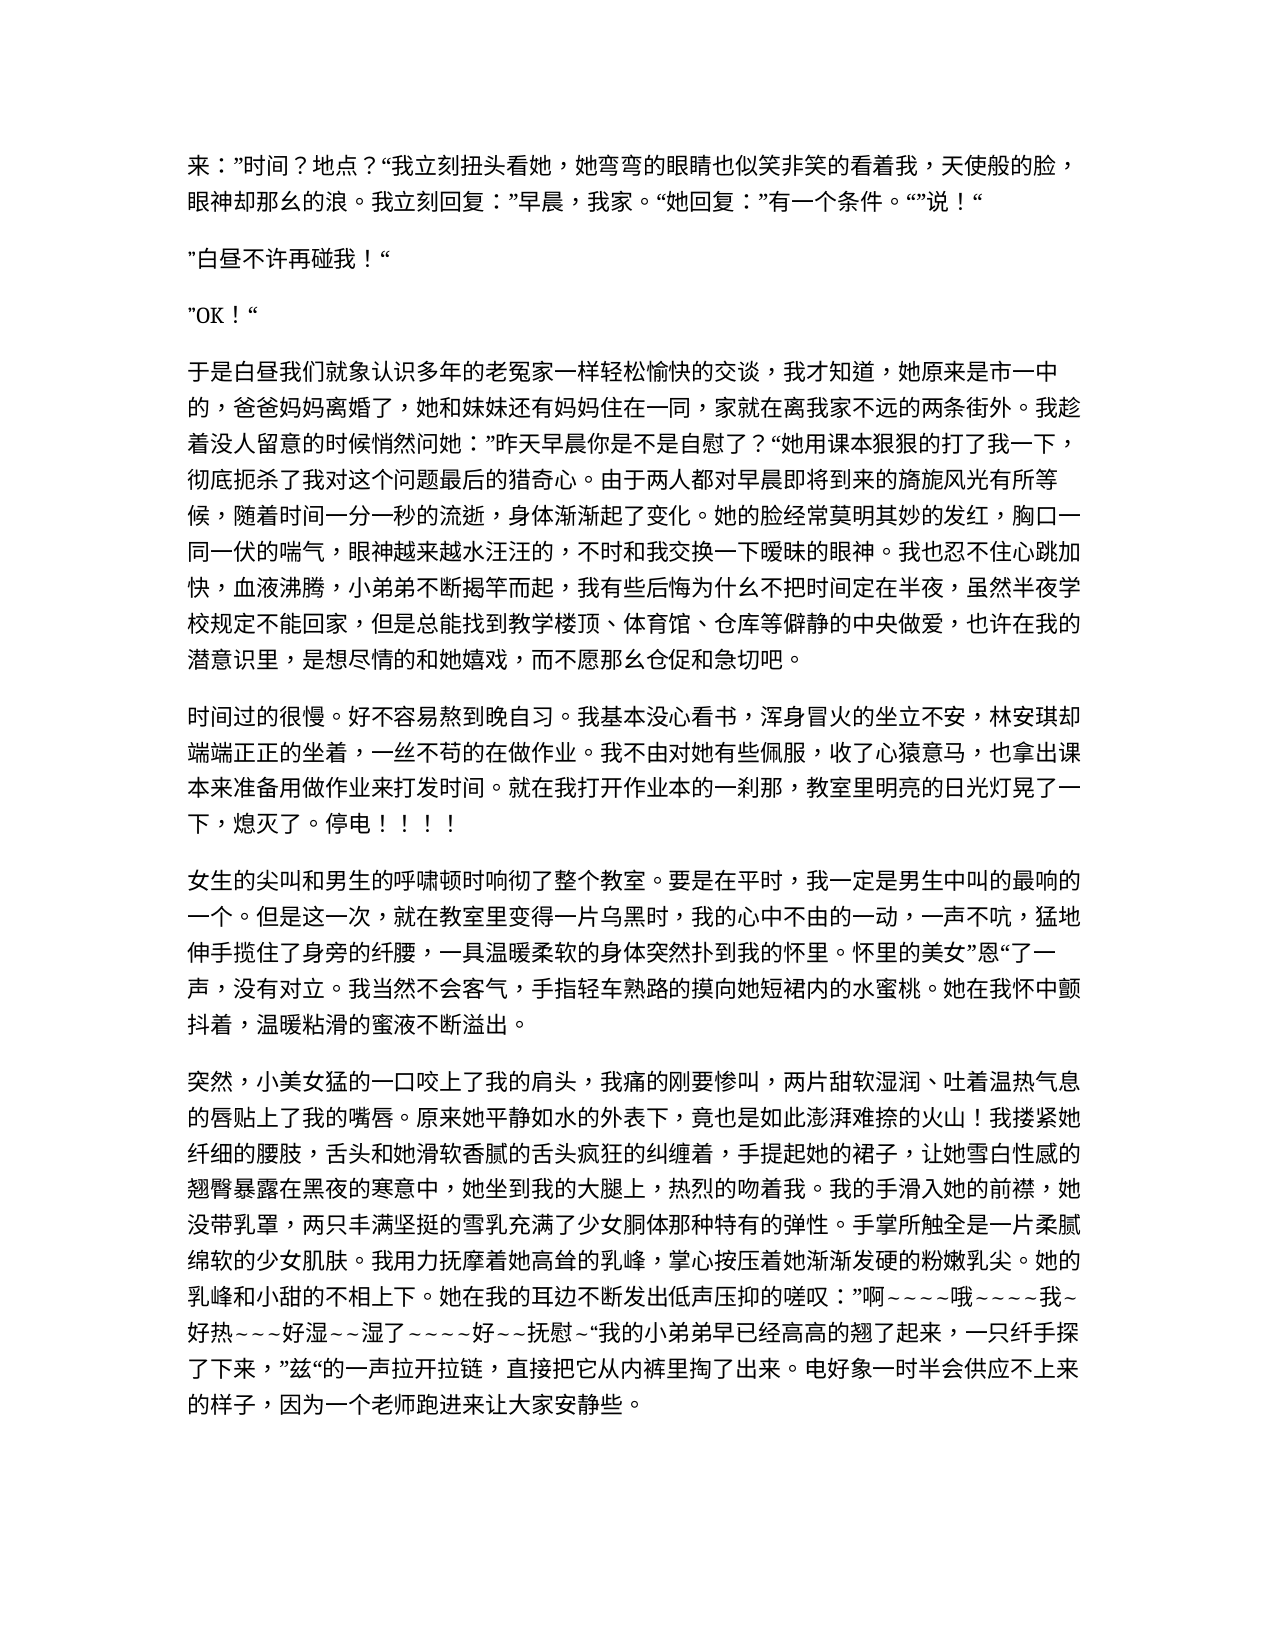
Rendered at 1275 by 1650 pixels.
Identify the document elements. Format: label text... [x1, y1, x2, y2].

text ”白昼不许再碰我！“ [187, 243, 1087, 274]
text 时间过的很慢。好不容易熬到晚自习。我基本没心看书，浑身冒火的坐立不安，林安琪却端端正正的坐着，一丝不苟的在做作业。我不由对她有些佩服，收了心猿意马，也拿出课本来准备用做作业来打发时间。就在我打开作业本的一刹那，教室里明亮的日光灯晃了一下，熄灭了。停电！！！！ [187, 701, 1087, 839]
text 突然，小美女猛的一口咬上了我的肩头，我痛的刚要惨叫，两片甜软湿润、吐着温热气息的唇贴上了我的嘴唇。原来她平静如水的外表下，竟也是如此澎湃难捺的火山！我搂紧她纤细的腰肢，舌头和她滑软香腻的舌头疯狂的纠缠着，手提起她的裙子，让她雪白性感的翘臀暴露在黑夜的寒意中，她坐到我的大腿上，热烈的吻着我。我的手滑入她的前襟，她没带乳罩，两只丰满坚挺的雪乳充满了少女胴体那种特有的弹性。手掌所触全是一片柔腻绵软的少女肌肤。我用力抚摩着她高耸的乳峰，掌心按压着她渐渐发硬的粉嫩乳尖。她的乳峰和小甜的不相上下。她在我的耳边不断发出低声压抑的嗟叹：”啊~~~~哦~~~~我~好热~~~好湿~~湿了~~~~好~~抚慰~“我的小弟弟早已经高高的翘了起来，一只纤手探了下来，”兹“的一声拉开拉链，直接把它从内裤里掏了出来。电好象一时半会供应不上来的样子，因为一个老师跑进来让大家安静些。 [187, 1066, 1087, 1420]
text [187, 150, 1087, 217]
text ”OK！“ [187, 299, 1087, 331]
text 女生的尖叫和男生的呼啸顿时响彻了整个教室。要是在平时，我一定是男生中叫的最响的一个。但是这一次，就在教室里变得一片乌黑时，我的心中不由的一动，一声不吭，猛地伸手揽住了身旁的纤腰，一具温暖柔软的身体突然扑到我的怀里。怀里的美女”恩“了一声，没有对立。我当然不会客气，手指轻车熟路的摸向她短裙内的水蜜桃。她在我怀中颤抖着，温暖粘滑的蜜液不断溢出。 [187, 865, 1087, 1040]
text 于是白昼我们就象认识多年的老冤家一样轻松愉快的交谈，我才知道，她原来是市一中的，爸爸妈妈离婚了，她和妹妹还有妈妈住在一同，家就在离我家不远的两条街外。我趁着没人留意的时候悄然问她：”昨天早晨你是不是自慰了？“她用课本狠狠的打了我一下，彻底扼杀了我对这个问题最后的猎奇心。由于两人都对早晨即将到来的旖旎风光有所等候，随着时间一分一秒的流逝，身体渐渐起了变化。她的脸经常莫明其妙的发红，胸口一同一伏的喘气，眼神越来越水汪汪的，不时和我交换一下暧昧的眼神。我也忍不住心跳加快，血液沸腾，小弟弟不断揭竿而起，我有些后悔为什幺不把时间定在半夜，虽然半夜学校规定不能回家，但是总能找到教学楼顶、体育馆、仓库等僻静的中央做爱，也许在我的潜意识里，是想尽情的和她嬉戏，而不愿那幺仓促和急切吧。 [187, 356, 1087, 675]
